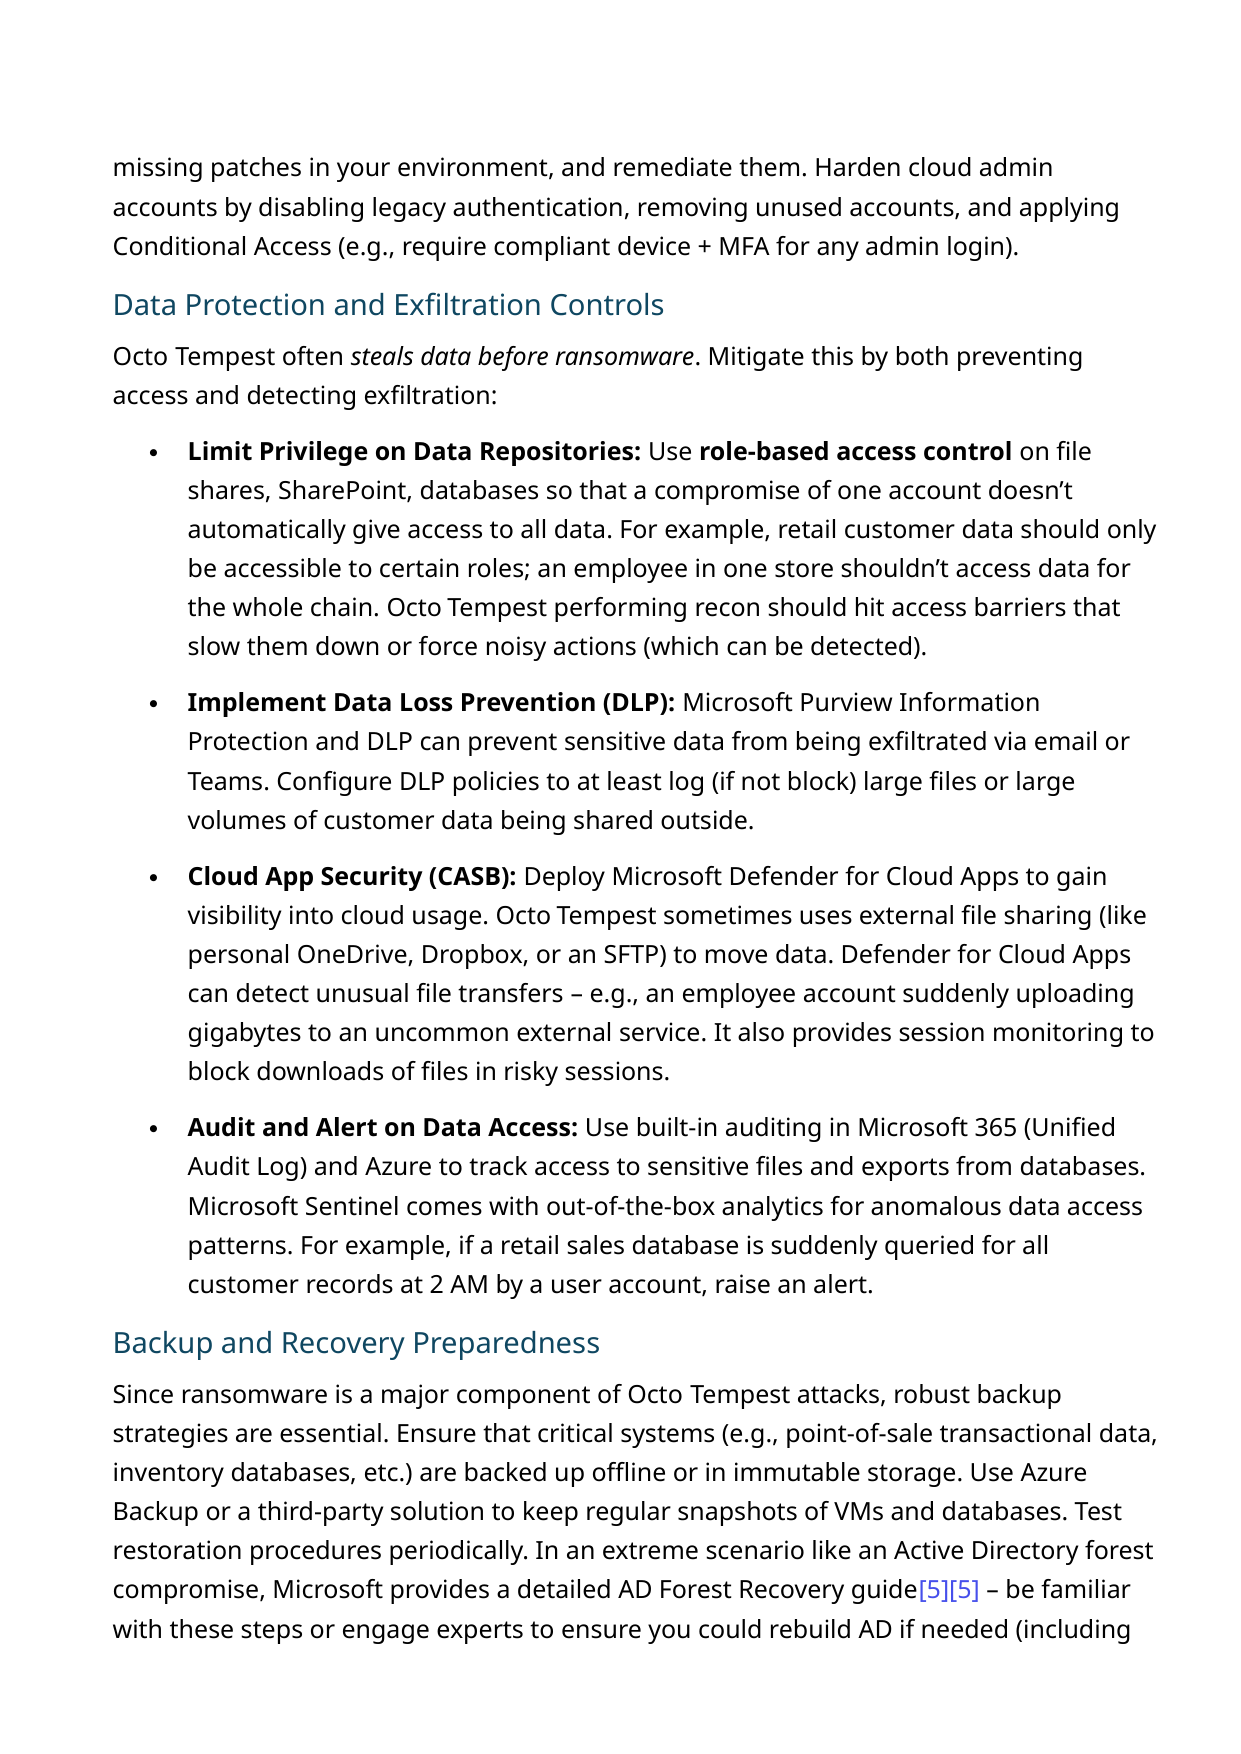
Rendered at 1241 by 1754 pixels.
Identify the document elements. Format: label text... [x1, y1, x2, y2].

subtitle Backup and Recovery Preparedness [112, 1322, 1165, 1362]
subtitle Data Protection and Exfiltration Controls [112, 284, 1165, 324]
list Limit Privilege on Data Repositories: Use role-based access control on file shares, SharePoint, databases so that a compromise of one account doesn’t automatically give access to all data. For example, retail customer data should only be accessible to certain roles; an employee in one store shouldn’t access data for the whole chain. Octo Tempest performing recon should hit access barriers that slow them down or force noisy actions (which can be detected). [150, 433, 1165, 663]
list Cloud App Security (CASB): Deploy Microsoft Defender for Cloud Apps to gain visibility into cloud usage. Octo Tempest sometimes uses external file sharing (like personal OneDrive, Dropbox, or an SFTP) to move data. Defender for Cloud Apps can detect unusual file transfers – e.g., an employee account suddenly uploading gigabytes to an uncommon external service. It also provides session monitoring to block downloads of files in risky sessions. [150, 858, 1165, 1088]
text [112, 1376, 1165, 1645]
list Audit and Alert on Data Access: Use built-in auditing in Microsoft 365 (Unified Audit Log) and Azure to track access to sensitive files and exports from databases. Microsoft Sentinel comes with out-of-the-box analytics for anomalous data access patterns. For example, if a retail sales database is suddenly queried for all customer records at 2 AM by a user account, raise an alert. [150, 1110, 1165, 1301]
text Octo Tempest often steals data before ransomware. Mitigate this by both preventing access and detecting exfiltration: [112, 338, 1165, 411]
list Implement Data Loss Prevention (DLP): Microsoft Purview Information Protection and DLP can prevent sensitive data from being exfiltrated via email or Teams. Configure DLP policies to at least log (if not block) large files or large volumes of customer data being shared outside. [150, 685, 1165, 836]
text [112, 150, 1165, 262]
